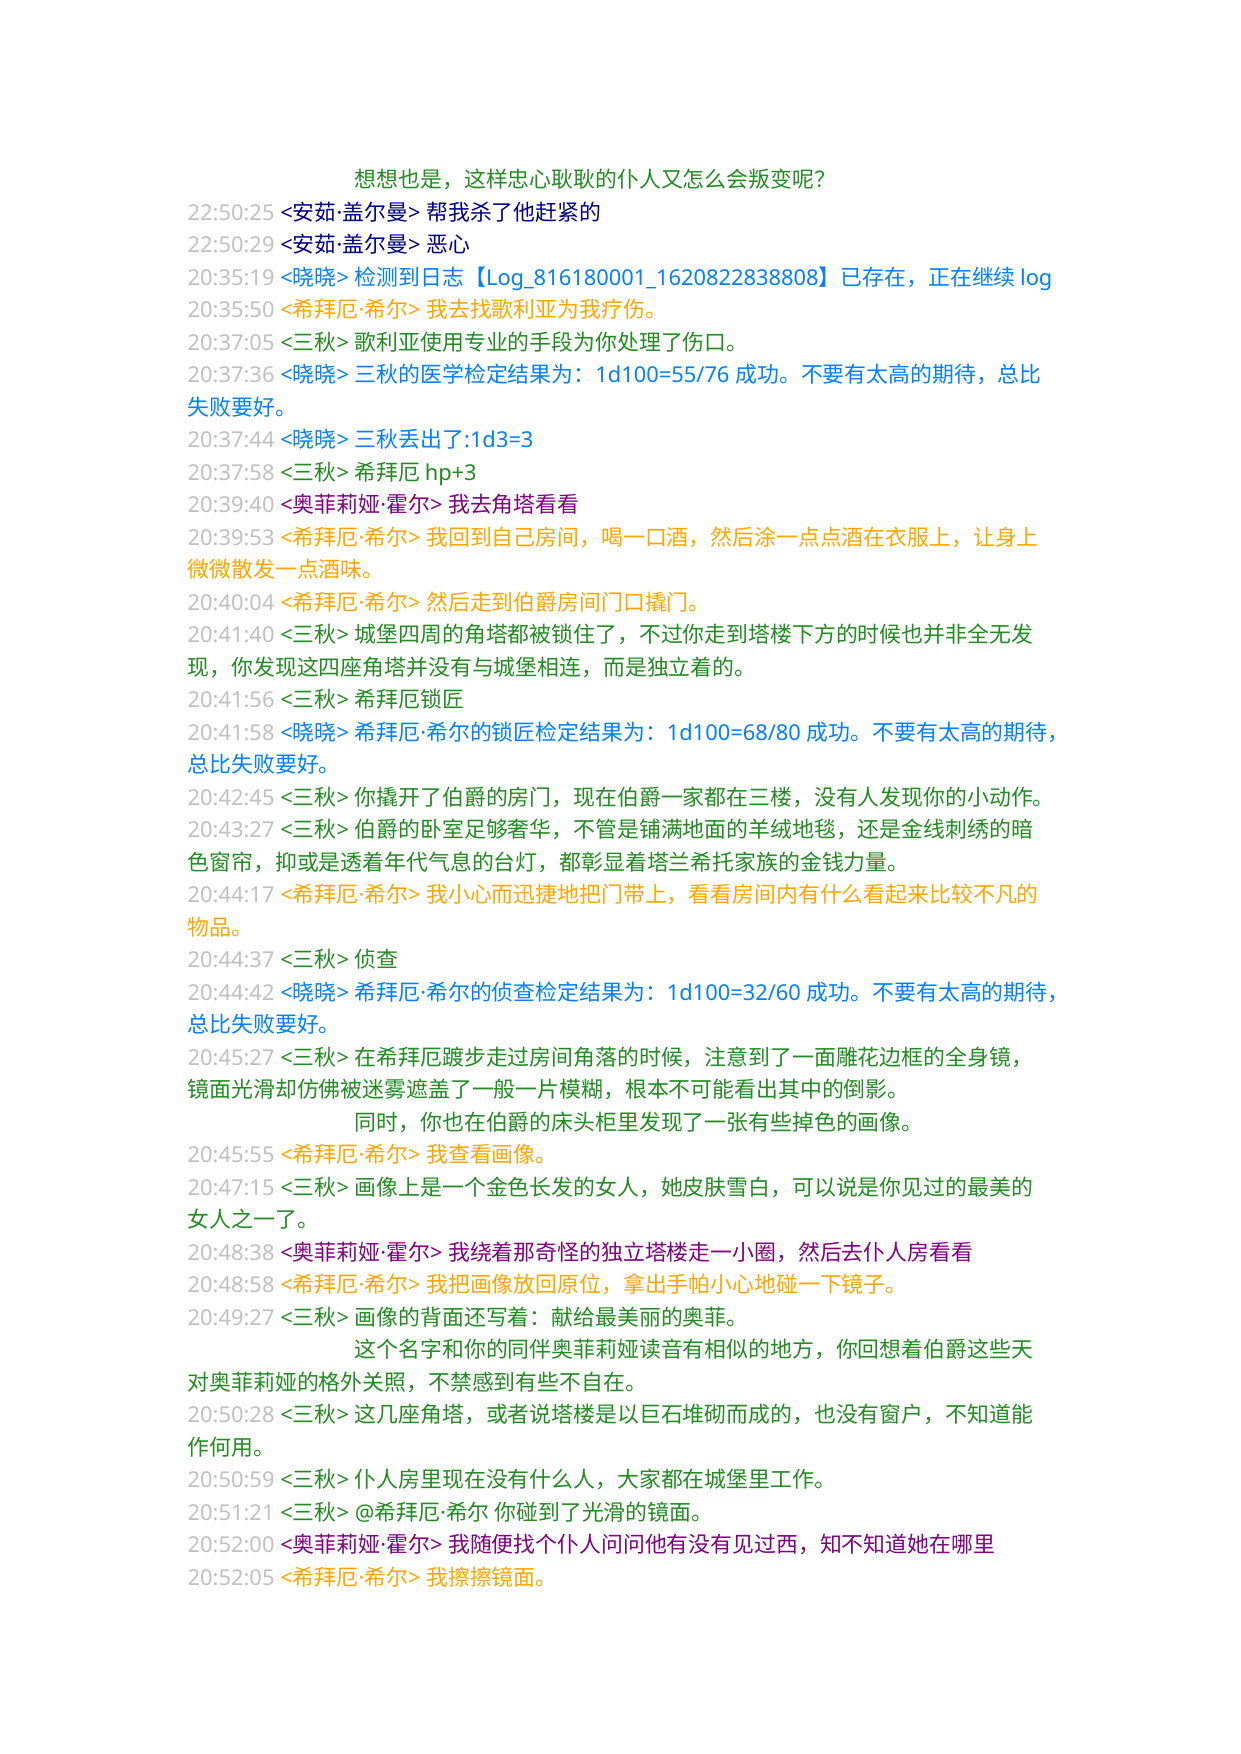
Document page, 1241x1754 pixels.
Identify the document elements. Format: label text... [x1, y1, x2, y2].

text 22:50:29 <安茹·盖尔曼> 恶心 [187, 227, 1053, 259]
text 20:47:15 <三秋> 画像上是一个金色长发的女人，她皮肤雪白，可以说是你见过的最美的女人之一了。 [187, 1169, 1053, 1234]
text 20:39:40 <奥菲莉娅·霍尔> 我去角塔看看 [187, 487, 1053, 519]
text 20:48:38 <奥菲莉娅·霍尔> 我绕着那奇怪的独立塔楼走一小圈，然后去仆人房看看 [187, 1234, 1053, 1267]
text 20:48:58 <希拜厄·希尔> 我把画像放回原位，拿出手帕小心地碰一下镜子。 [187, 1267, 1053, 1299]
text 20:45:27 <三秋> 在希拜厄踱步走过房间角落的时候，注意到了一面雕花边框的全身镜，镜面光滑却仿佛被迷雾遮盖了一般一片模糊，根本不可能看出其中的倒影。 [187, 1039, 1053, 1104]
text 20:49:27 <三秋> 画像的背面还写着：献给最美丽的奥菲。 [187, 1299, 1053, 1332]
text 20:41:56 <三秋> 希拜厄锁匠 [187, 682, 1053, 714]
text 20:41:58 <晓晓> 希拜厄·希尔的锁匠检定结果为：1d100=68/80 成功。不要有太高的期待，总比失败要好。 [187, 714, 1053, 779]
text 20:37:05 <三秋> 歌利亚使用专业的手段为你处理了伤口。 [187, 324, 1053, 357]
text 22:50:25 <安茹·盖尔曼> 帮我杀了他赶紧的 [187, 194, 1053, 227]
text 20:44:42 <晓晓> 希拜厄·希尔的侦查检定结果为：1d100=32/60 成功。不要有太高的期待，总比失败要好。 [187, 974, 1053, 1039]
text 20:50:28 <三秋> 这几座角塔，或者说塔楼是以巨石堆砌而成的，也没有窗户，不知道能作何用。 [187, 1397, 1053, 1462]
text 20:35:19 <晓晓> 检测到日志【Log_816180001_1620822838808】已存在，正在继续log [187, 259, 1053, 292]
text 20:37:44 <晓晓> 三秋丢出了:1d3=3 [187, 422, 1053, 454]
text 20:41:40 <三秋> 城堡四周的角塔都被锁住了，不过你走到塔楼下方的时候也并非全无发现，你发现这四座角塔并没有与城堡相连，而是独立着的。 [187, 617, 1053, 682]
text 20:42:45 <三秋> 你撬开了伯爵的房门，现在伯爵一家都在三楼，没有人发现你的小动作。 [187, 779, 1053, 812]
text 20:44:37 <三秋> 侦查 [187, 942, 1053, 974]
text 20:37:58 <三秋> 希拜厄hp+3 [187, 454, 1053, 487]
text 20:35:50 <希拜厄·希尔> 我去找歌利亚为我疗伤。 [187, 292, 1053, 324]
text 20:43:27 <三秋> 伯爵的卧室足够奢华，不管是铺满地面的羊绒地毯，还是金线刺绣的暗色窗帘，抑或是透着年代气息的台灯，都彰显着塔兰希托家族的金钱力量。 [187, 812, 1053, 877]
text 20:39:53 <希拜厄·希尔> 我回到自己房间，喝一口酒，然后涂一点点酒在衣服上，让身上微微散发一点酒味。 [187, 519, 1053, 584]
text 22:49:21 <三秋> 想想也是，这样忠心耿耿的仆人又怎么会叛变呢？ [187, 162, 1053, 194]
text 20:37:36 <晓晓> 三秋的医学检定结果为：1d100=55/76 成功。不要有太高的期待，总比失败要好。 [187, 357, 1053, 422]
text 20:45:55 <希拜厄·希尔> 我查看画像。 [187, 1137, 1053, 1169]
text 20:52:00 <奥菲莉娅·霍尔> 我随便找个仆人问问他有没有见过西，知不知道她在哪里 [187, 1527, 1053, 1559]
text 20:44:17 <希拜厄·希尔> 我小心而迅捷地把门带上，看看房间内有什么看起来比较不凡的物品。 [187, 877, 1053, 942]
text 20:49:27 <三秋> 这个名字和你的同伴奥菲莉娅读音有相似的地方，你回想着伯爵这些天对奥菲莉娅的格外关照，不禁感到有些不自在。 [187, 1332, 1053, 1397]
text 20:45:27 <三秋> 同时，你也在伯爵的床头柜里发现了一张有些掉色的画像。 [187, 1104, 1053, 1137]
text 20:50:59 <三秋> 仆人房里现在没有什么人，大家都在城堡里工作。 [187, 1462, 1053, 1494]
text 20:51:21 <三秋> @希拜厄·希尔 你碰到了光滑的镜面。 [187, 1494, 1053, 1527]
text 20:40:04 <希拜厄·希尔> 然后走到伯爵房间门口撬门。 [187, 584, 1053, 617]
text 20:52:05 <希拜厄·希尔> 我擦擦镜面。 [187, 1559, 1053, 1592]
